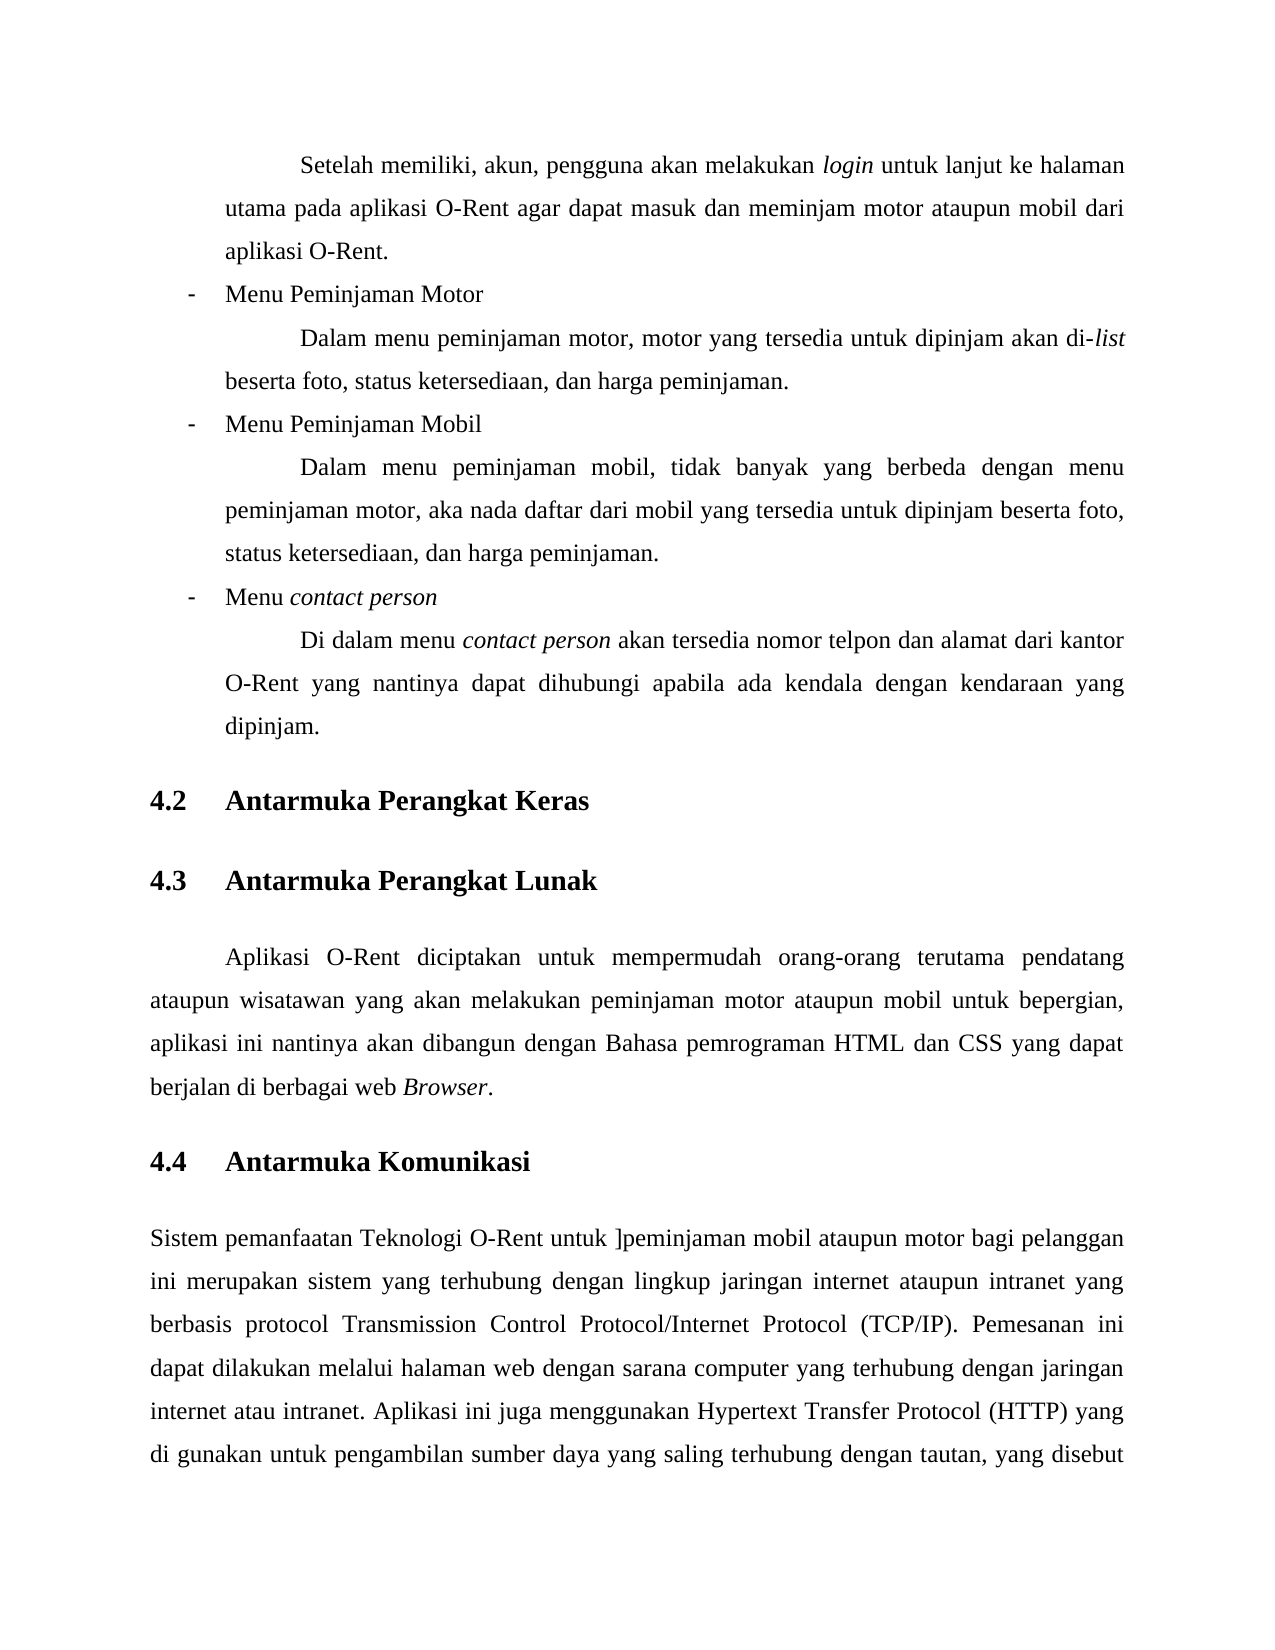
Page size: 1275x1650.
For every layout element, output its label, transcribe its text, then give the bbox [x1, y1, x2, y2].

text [150, 1223, 1125, 1468]
subtitle Antarmuka Perangkat Lunak [150, 863, 1125, 896]
text Aplikasi O-Rent diciptakan untuk mempermudah orang-orang terutama pendatang ataupun wisatawan yang akan melakukan peminjaman motor ataupun mobil untuk bepergian, aplikasi ini nantinya akan dibangun dengan Bahasa pemrograman HTML dan CSS yang dapat berjalan di berbagai web Browser. [150, 942, 1125, 1100]
text Dalam menu peminjaman mobil, tidak banyak yang berbeda dengan menu peminjaman motor, aka nada daftar dari mobil yang tersedia untuk dipinjam beserta foto, status ketersediaan, dan harga peminjaman. [225, 452, 1125, 567]
text Di dalam menu contact person akan tersedia nomor telpon dan alamat dari kantor O-Rent yang nantinya dapat dihubungi apabila ada kendala dengan kendaraan yang dipinjam. [225, 625, 1125, 740]
text Dalam menu peminjaman motor, motor yang tersedia untuk dipinjam akan di-list beserta foto, status ketersediaan, dan harga peminjaman. [225, 323, 1125, 394]
subtitle Antarmuka Komunikasi [150, 1144, 1125, 1177]
list Menu contact person [187, 581, 1125, 610]
subtitle Antarmuka Perangkat Keras [150, 783, 1125, 817]
list Menu Peminjaman Mobil [187, 409, 1125, 438]
text Setelah memiliki, akun, pengguna akan melakukan login untuk lanjut ke halaman utama pada aplikasi O-Rent agar dapat masuk dan meminjam motor ataupun mobil dari aplikasi O-Rent. [225, 150, 1125, 265]
list Menu Peminjaman Motor [187, 279, 1125, 308]
